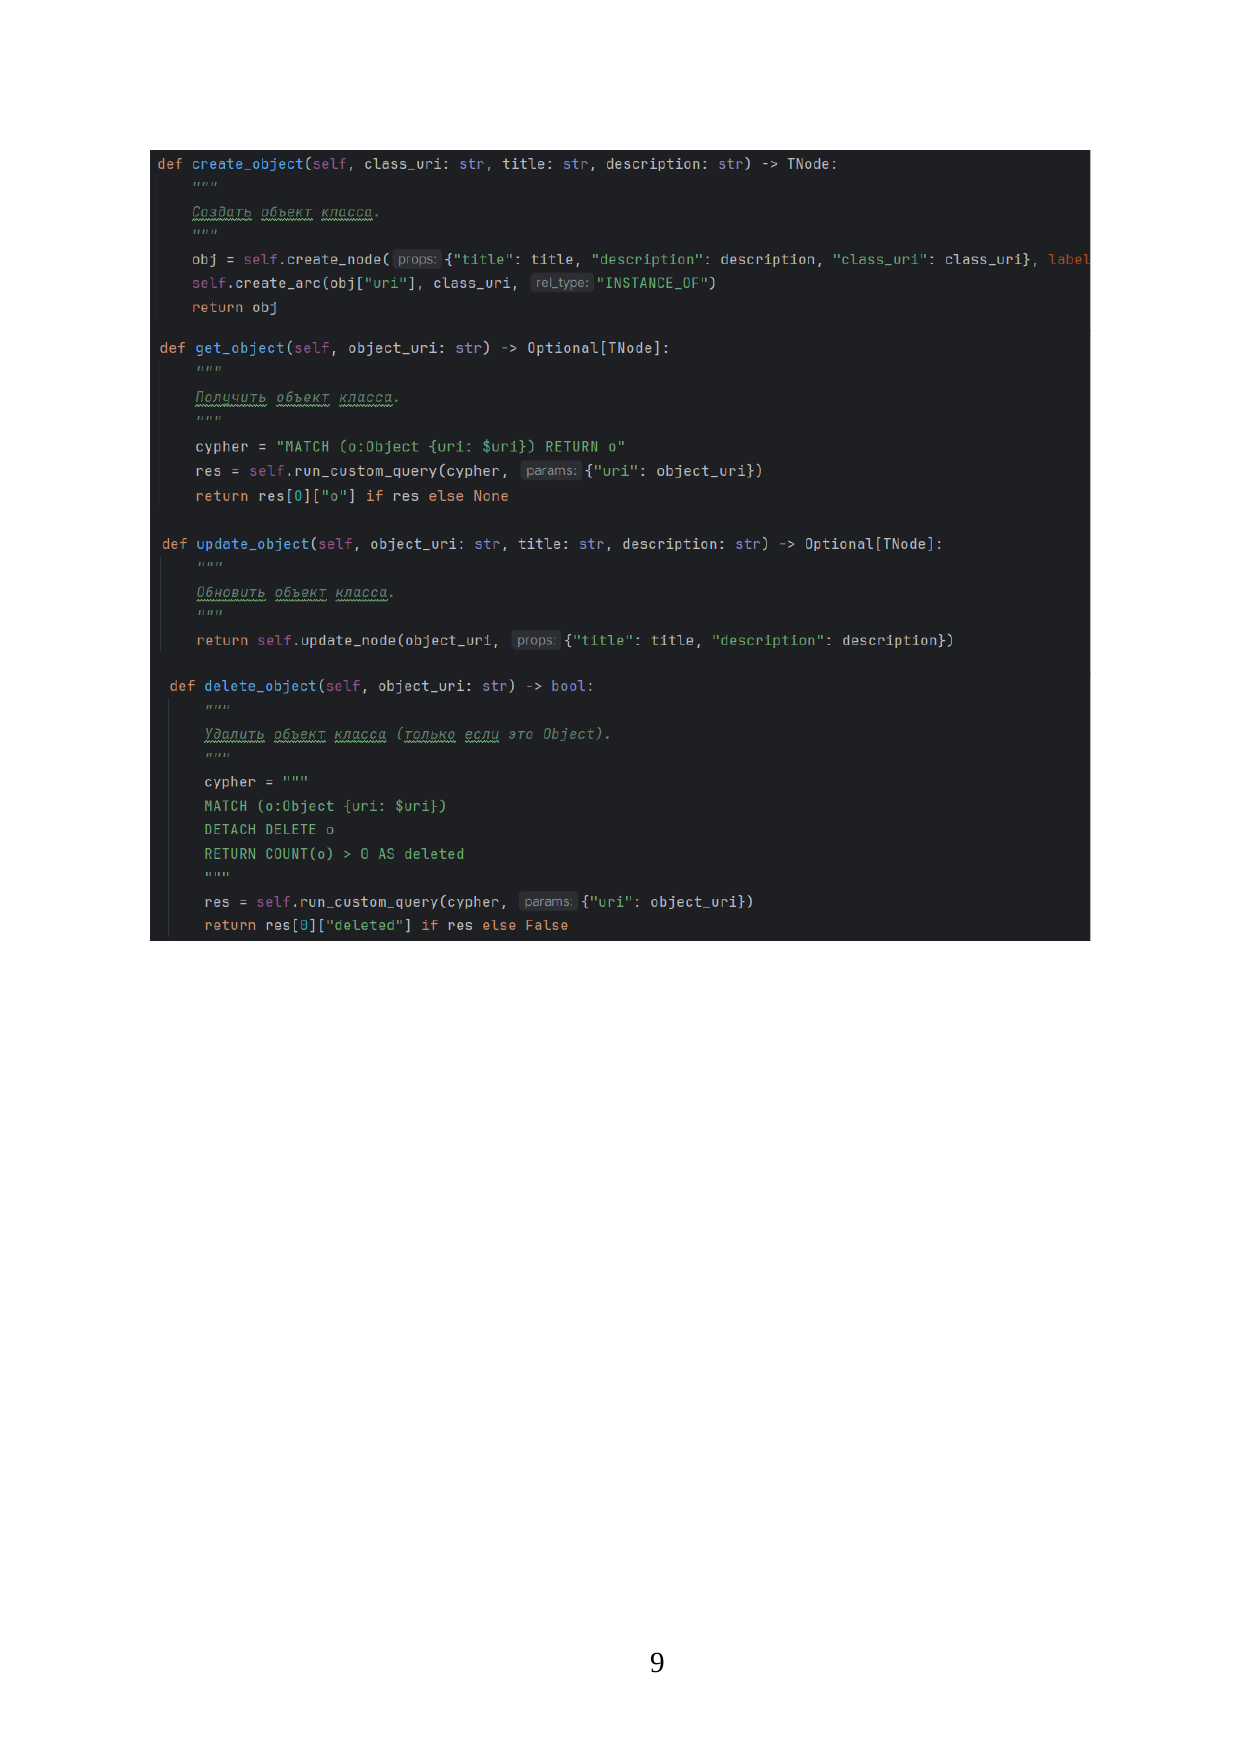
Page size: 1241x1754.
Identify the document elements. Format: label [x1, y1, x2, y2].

picture [150, 150, 1091, 941]
